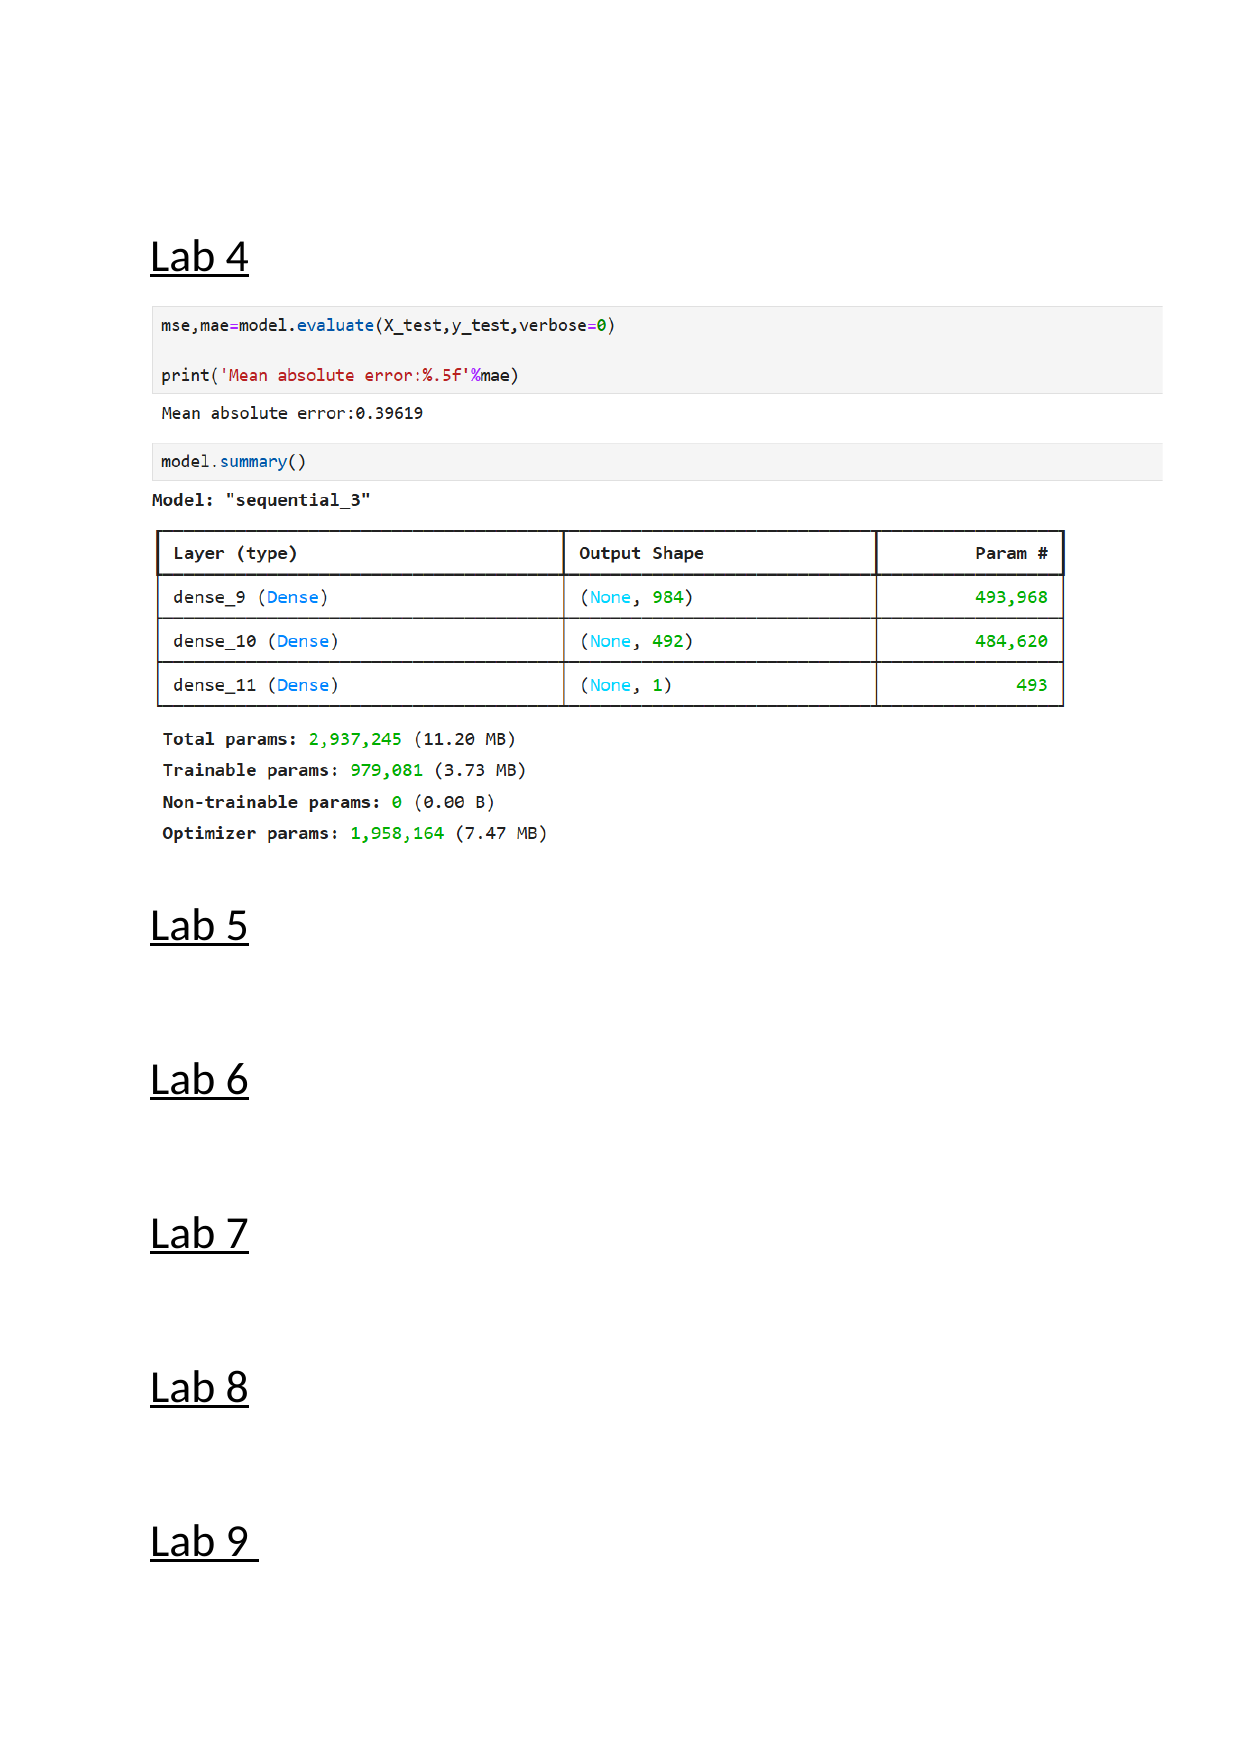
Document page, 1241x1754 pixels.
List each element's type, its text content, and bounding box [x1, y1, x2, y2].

text Lab 9 [150, 1512, 1090, 1567]
text Lab 4 [150, 227, 1090, 283]
picture [150, 303, 1163, 877]
text Lab 6 [150, 1050, 1090, 1106]
text Lab 8 [150, 1358, 1090, 1413]
text Lab 7 [150, 1204, 1090, 1259]
text Lab 5 [150, 896, 1090, 952]
